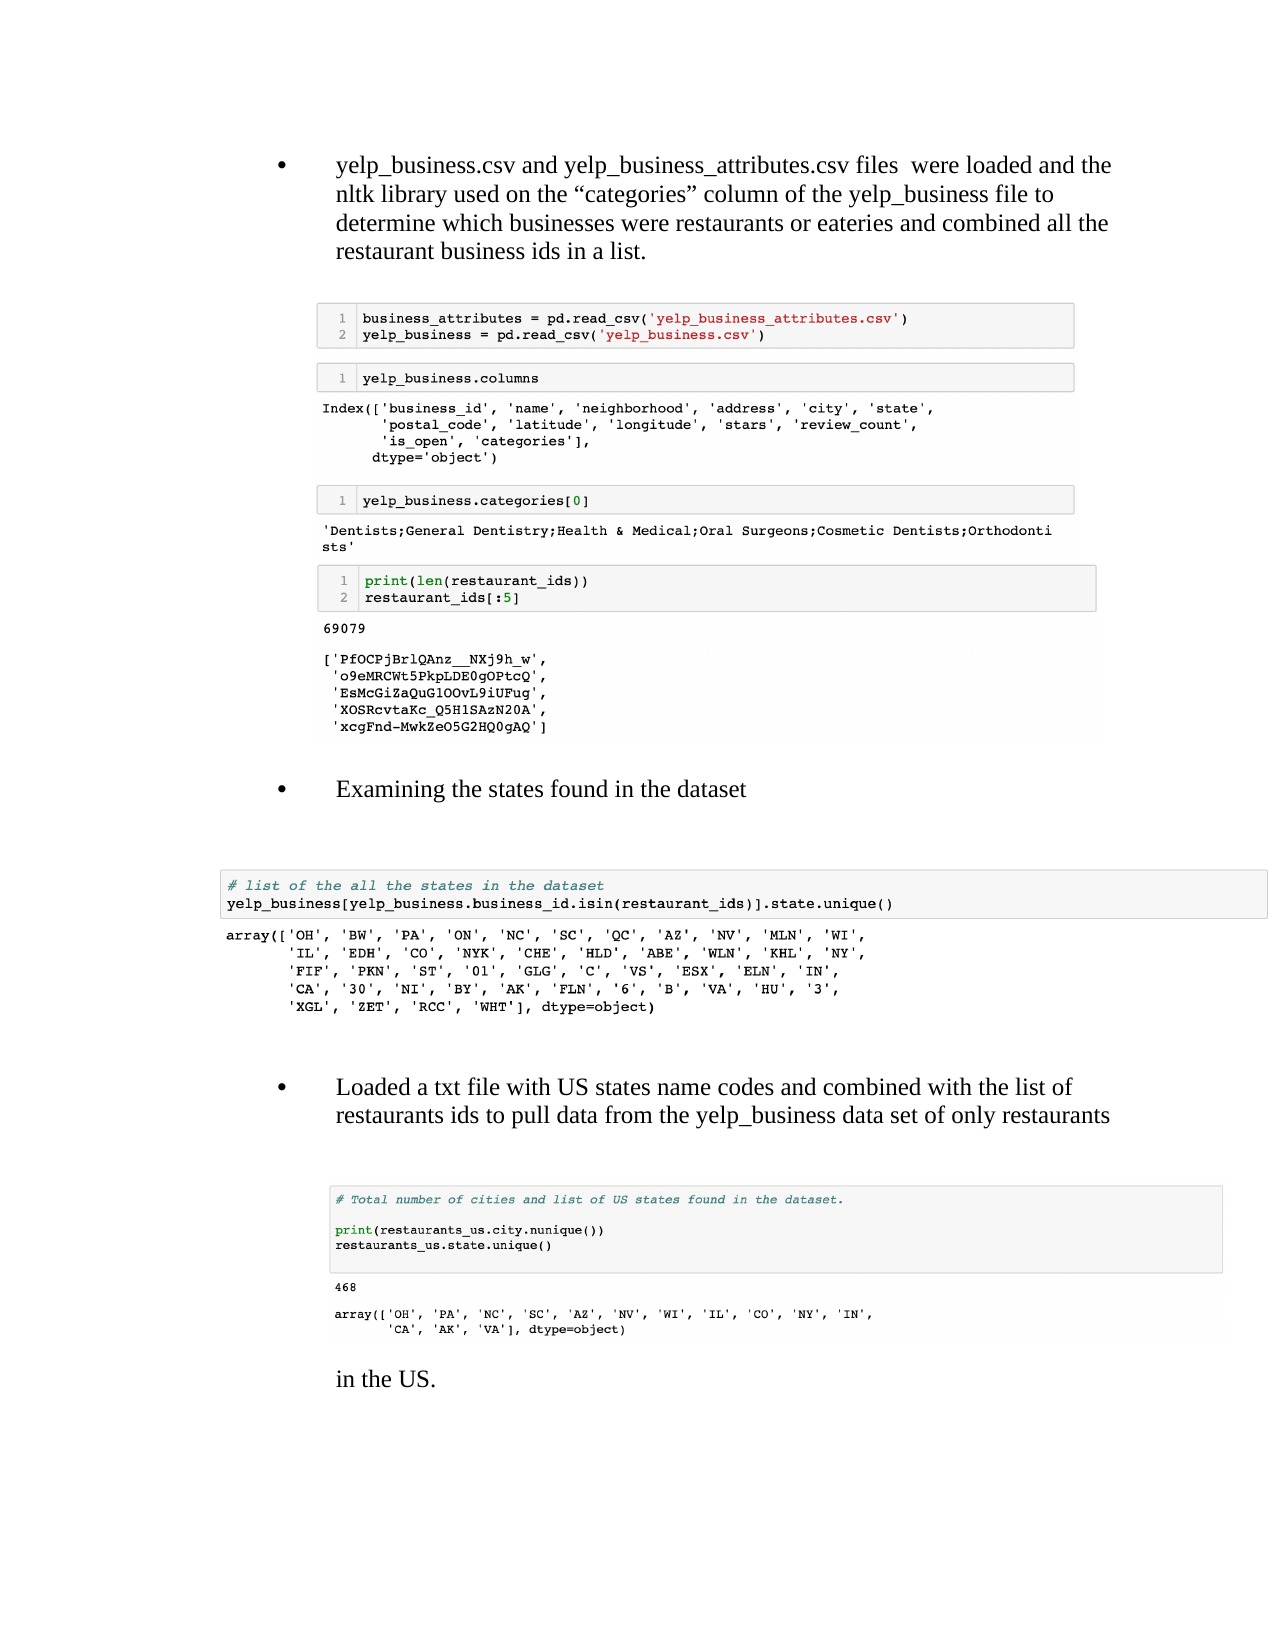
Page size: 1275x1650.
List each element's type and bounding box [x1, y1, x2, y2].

picture [314, 562, 1104, 738]
picture [314, 301, 1078, 558]
picture [216, 863, 1275, 1022]
picture [326, 1178, 1231, 1340]
